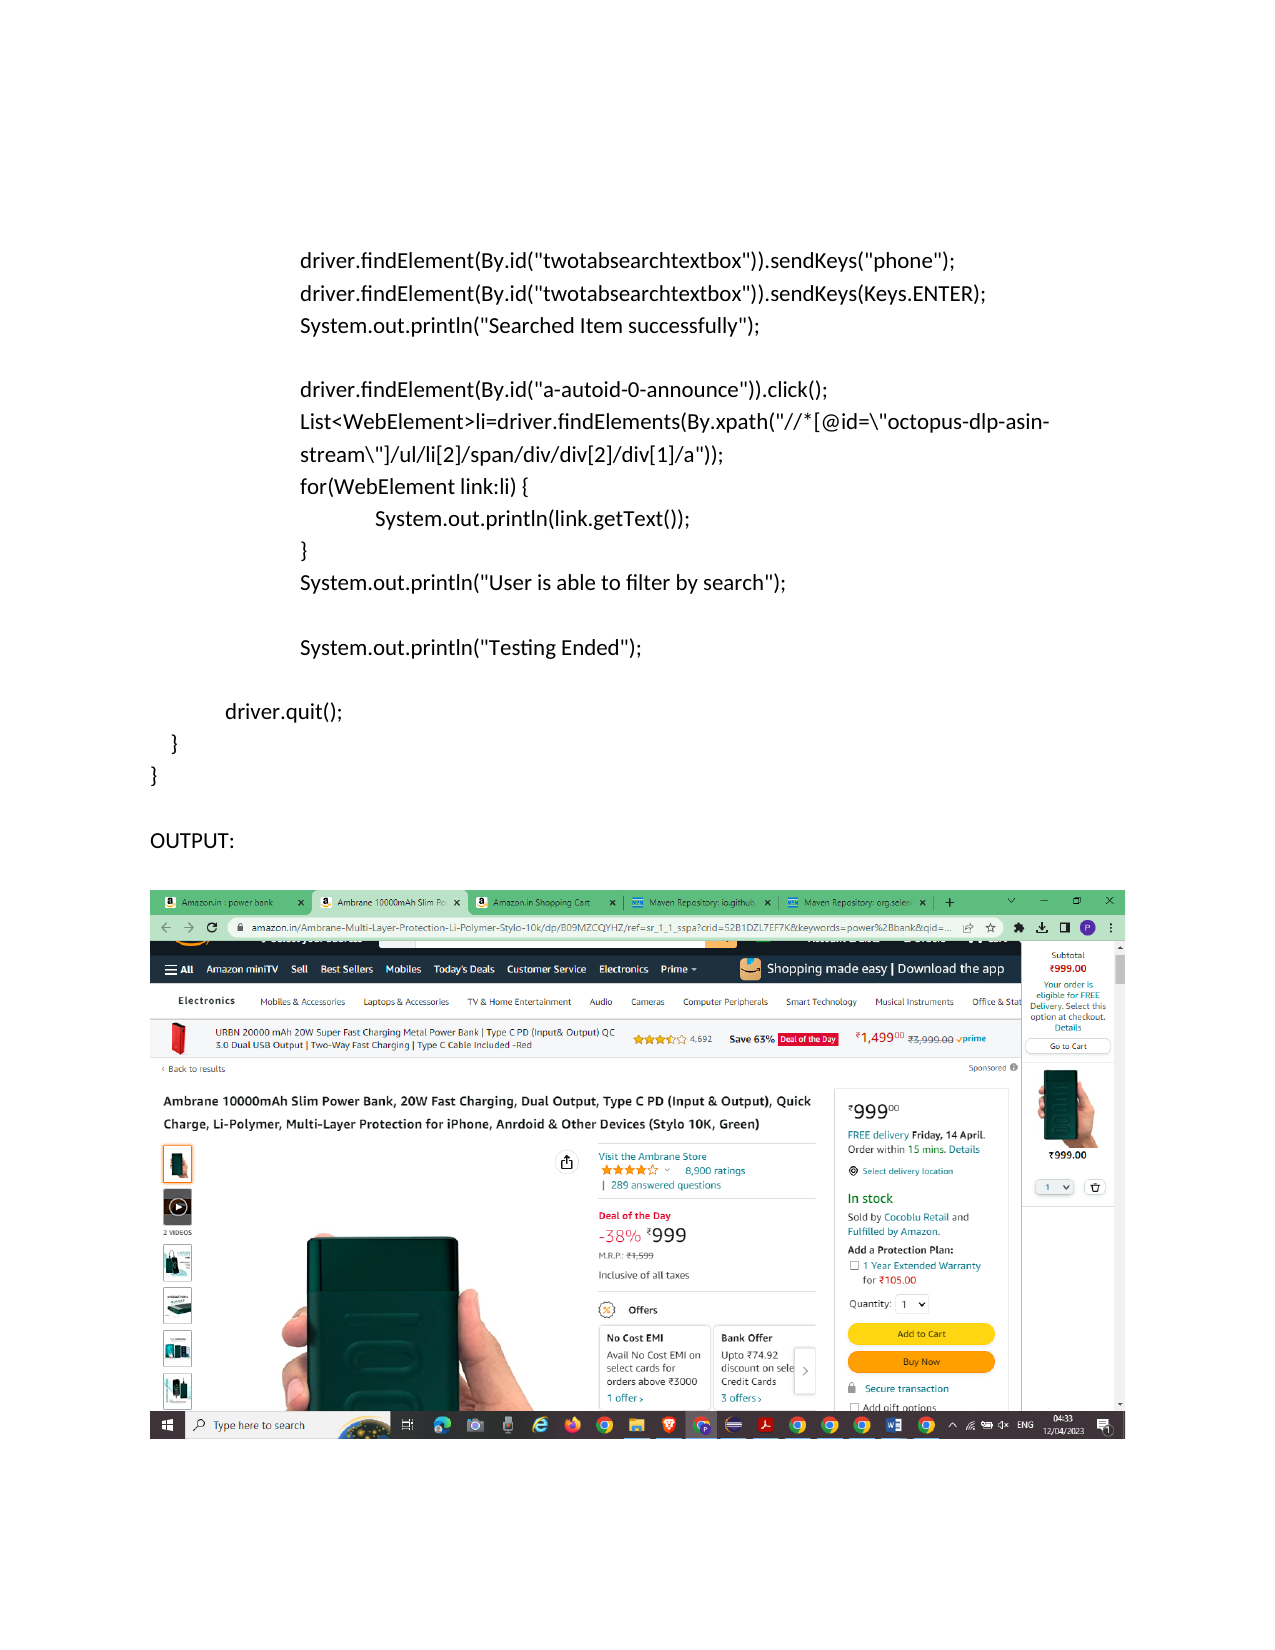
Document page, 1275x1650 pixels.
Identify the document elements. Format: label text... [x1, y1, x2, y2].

text } [150, 729, 1125, 757]
text List<WebElement>li=driver.findElements(By.xpath("//*[@id=\"octopus-dlp-asin-stream\"]/ul/li[2]/span/div/div[2]/div[1]/a")); [300, 407, 1125, 468]
text for(WebElement link:li) { [150, 472, 1125, 500]
text OUTPUT: [150, 826, 1125, 854]
text } [150, 536, 1125, 564]
text driver.findElement(By.id("twotabsearchtextbox")).sendKeys("phone"); [150, 247, 1125, 274]
text driver.findElement(By.id("twotabsearchtextbox")).sendKeys(Keys.ENTER); [150, 279, 1125, 307]
text System.out.println(link.getText()); [150, 504, 1125, 532]
text driver.findElement(By.id("a-autoid-0-announce")).click(); [150, 375, 1125, 403]
picture [150, 890, 1125, 1439]
text driver.quit(); [150, 697, 1125, 725]
text } [150, 762, 1125, 789]
text System.out.println("Testing Ended"); [150, 633, 1125, 661]
text System.out.println("User is able to filter by search"); [150, 568, 1125, 596]
text System.out.println("Searched Item successfully"); [150, 311, 1125, 339]
